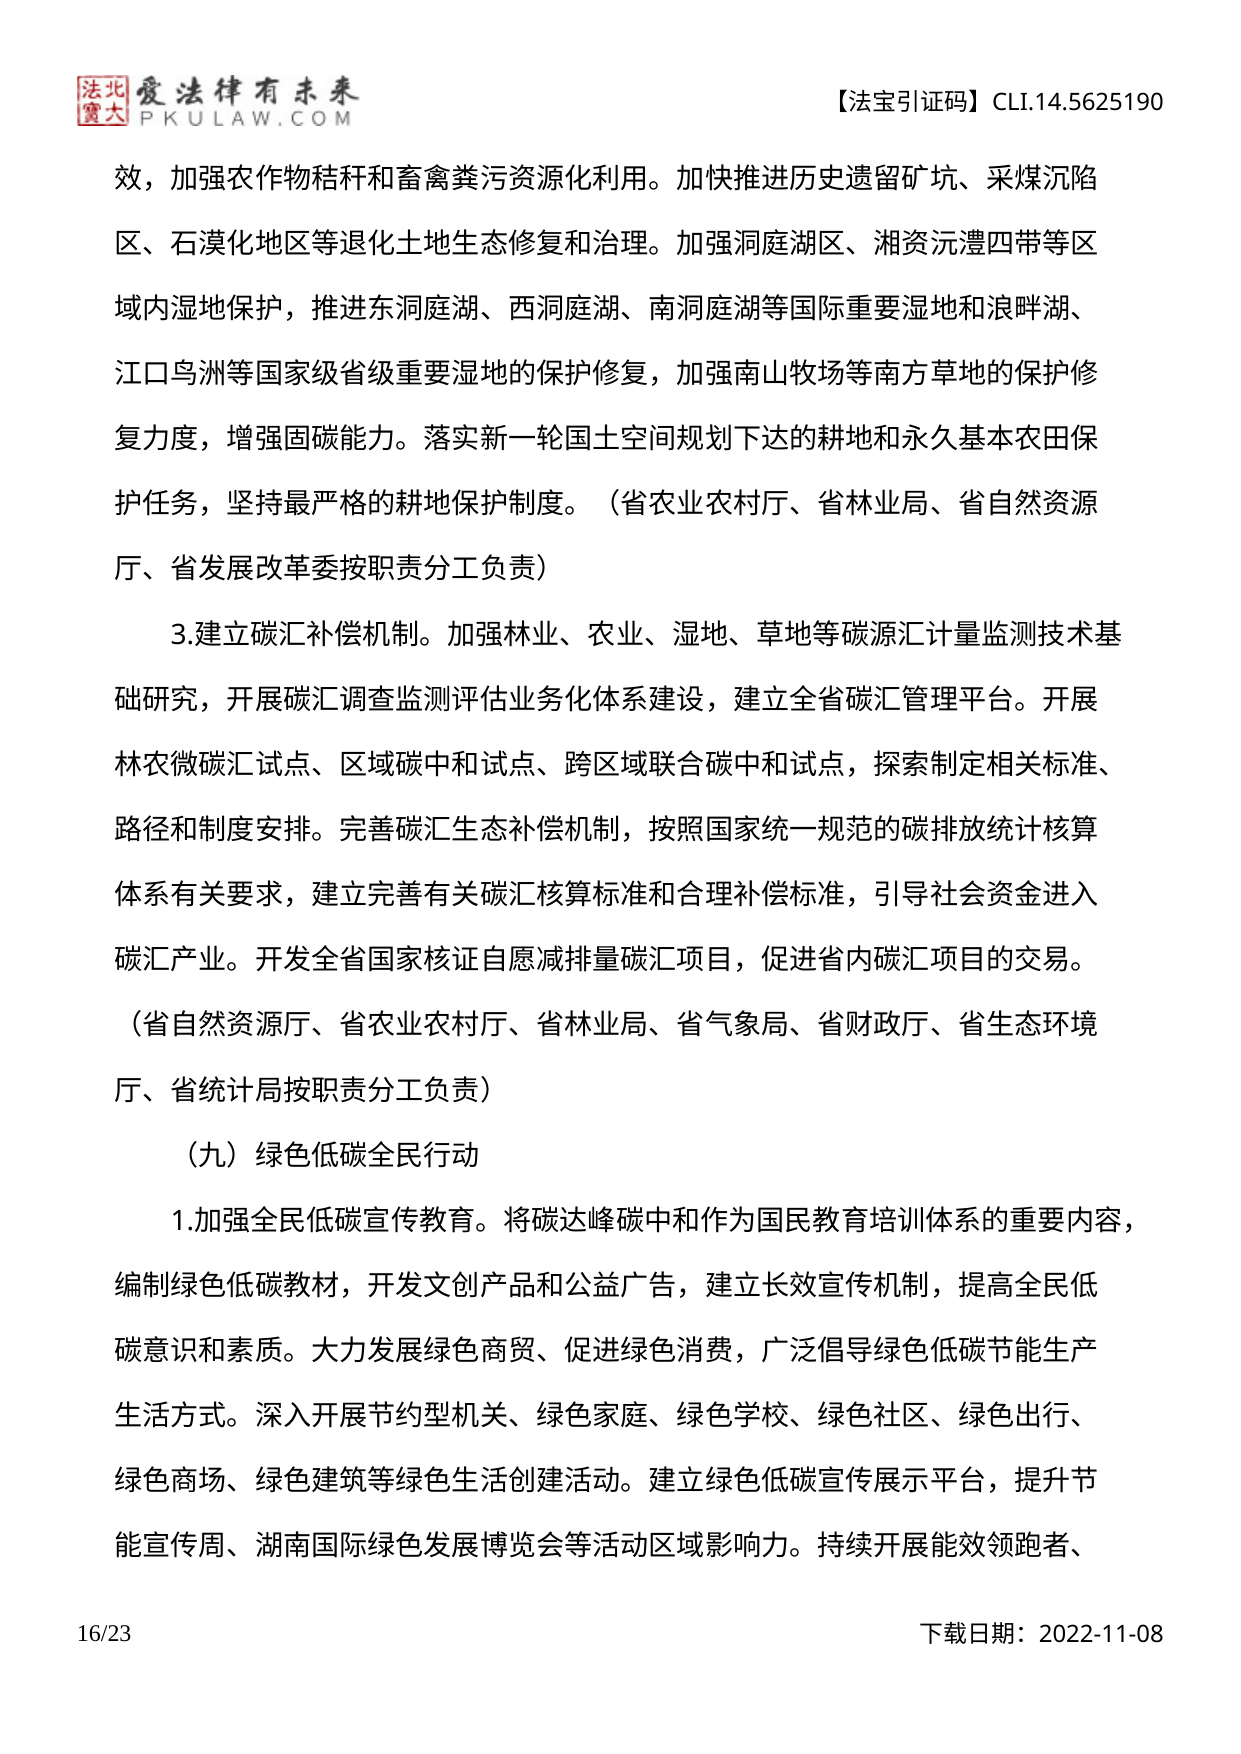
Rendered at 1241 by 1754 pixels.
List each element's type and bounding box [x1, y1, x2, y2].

picture [76, 75, 361, 126]
text [114, 156, 1126, 1564]
